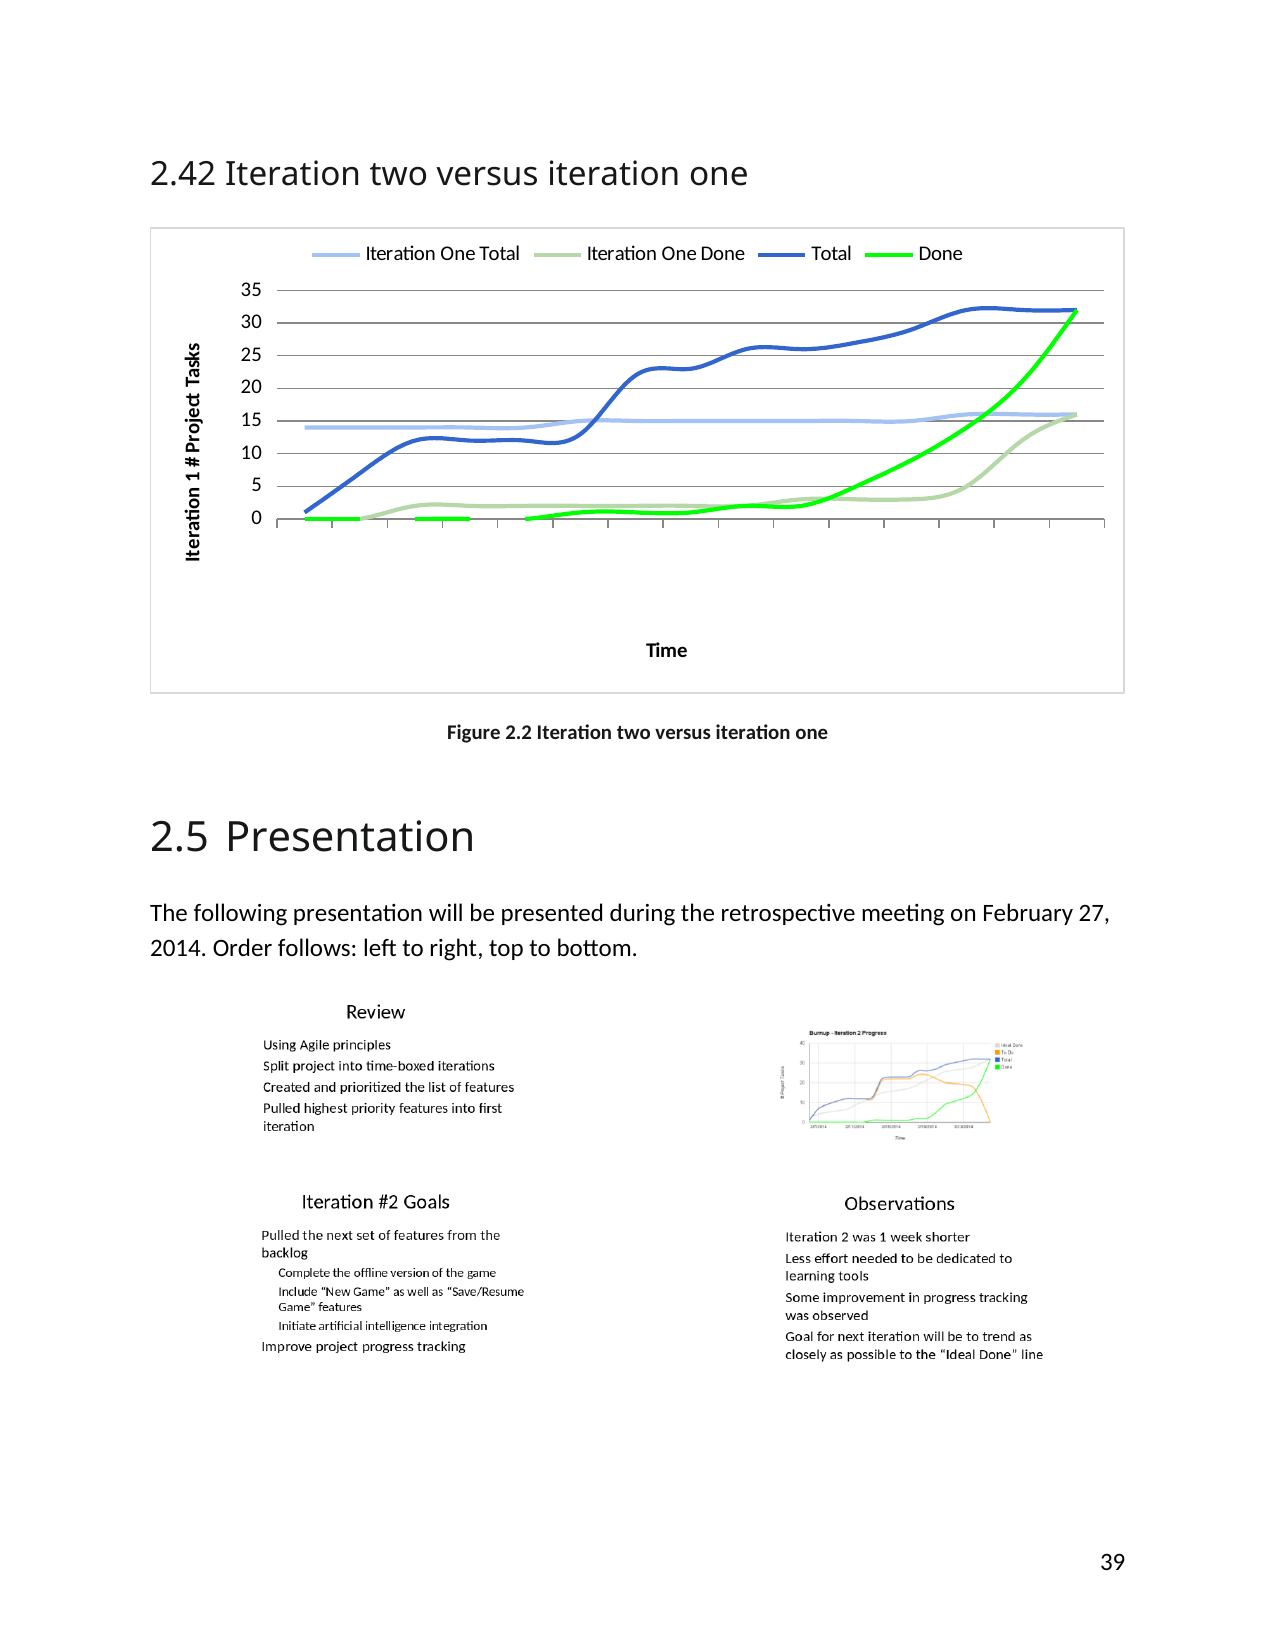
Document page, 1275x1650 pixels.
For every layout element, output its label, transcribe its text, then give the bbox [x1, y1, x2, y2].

subtitle Iteration two versus iteration one [150, 150, 1125, 195]
subtitle Presentation [150, 807, 1125, 864]
text The following presentation will be presented during the retrospective meeting on February 27, 2014. Order follows: left to right, top to bottom. [150, 897, 1125, 963]
